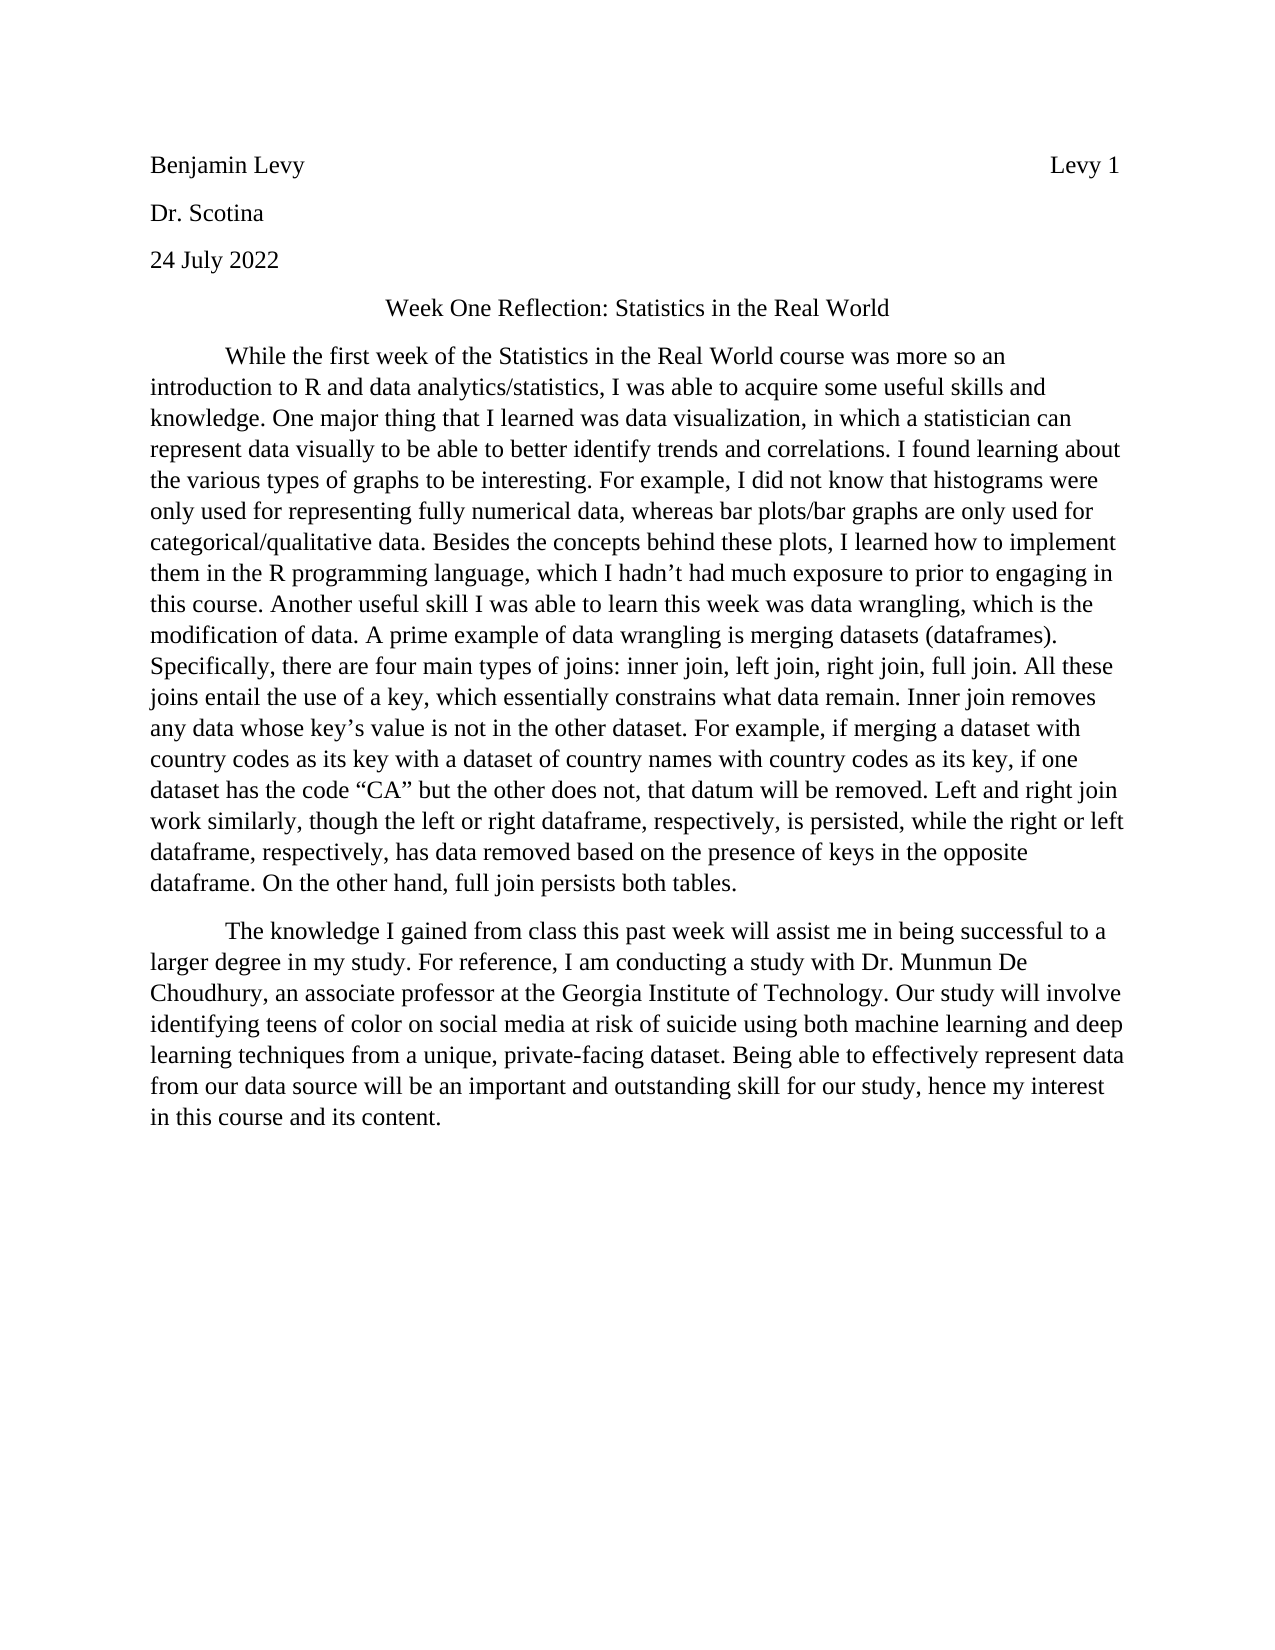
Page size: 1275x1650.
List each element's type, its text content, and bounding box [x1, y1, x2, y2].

text The knowledge I gained from class this past week will assist me in being successful to a larger degree in my study. For reference, I am conducting a study with Dr. Munmun De Choudhury, an associate professor at the Georgia Institute of Technology. Our study will involve identifying teens of color on social media at risk of suicide using both machine learning and deep learning techniques from a unique, private-facing dataset. Being able to effectively represent data from our data source will be an important and outstanding skill for our study, hence my interest in this course and its content. [150, 916, 1125, 1131]
text Benjamin Levy Levy 1 [150, 150, 1125, 179]
text Dr. Scotina [150, 198, 1125, 226]
text While the first week of the Statistics in the Real World course was more so an introduction to R and data analytics/statistics, I was able to acquire some useful skills and knowledge. One major thing that I learned was data visualization, in which a statistician can represent data visually to be able to better identify trends and correlations. I found learning about the various types of graphs to be interesting. For example, I did not know that histograms were only used for representing fully numerical data, whereas bar plots/bar graphs are only used for categorical/qualitative data. Besides the concepts behind these plots, I learned how to implement them in the R programming language, which I hadn’t had much exposure to prior to engaging in this course. Another useful skill I was able to learn this week was data wrangling, which is the modification of data. A prime example of data wrangling is merging datasets (dataframes). Specifically, there are four main types of joins: inner join, left join, right join, full join. All these joins entail the use of a key, which essentially constrains what data remain. Inner join removes any data whose key’s value is not in the other dataset. For example, if merging a dataset with country codes as its key with a dataset of country names with country codes as its key, if one dataset has the code “CA” but the other does not, that datum will be removed. Left and right join work similarly, though the left or right dataframe, respectively, is persisted, while the right or left dataframe, respectively, has data removed based on the presence of keys in the opposite dataframe. On the other hand, full join persists both tables. [150, 341, 1125, 897]
text Week One Reflection: Statistics in the Real World [150, 293, 1125, 322]
text 24 July 2022 [150, 245, 1125, 274]
